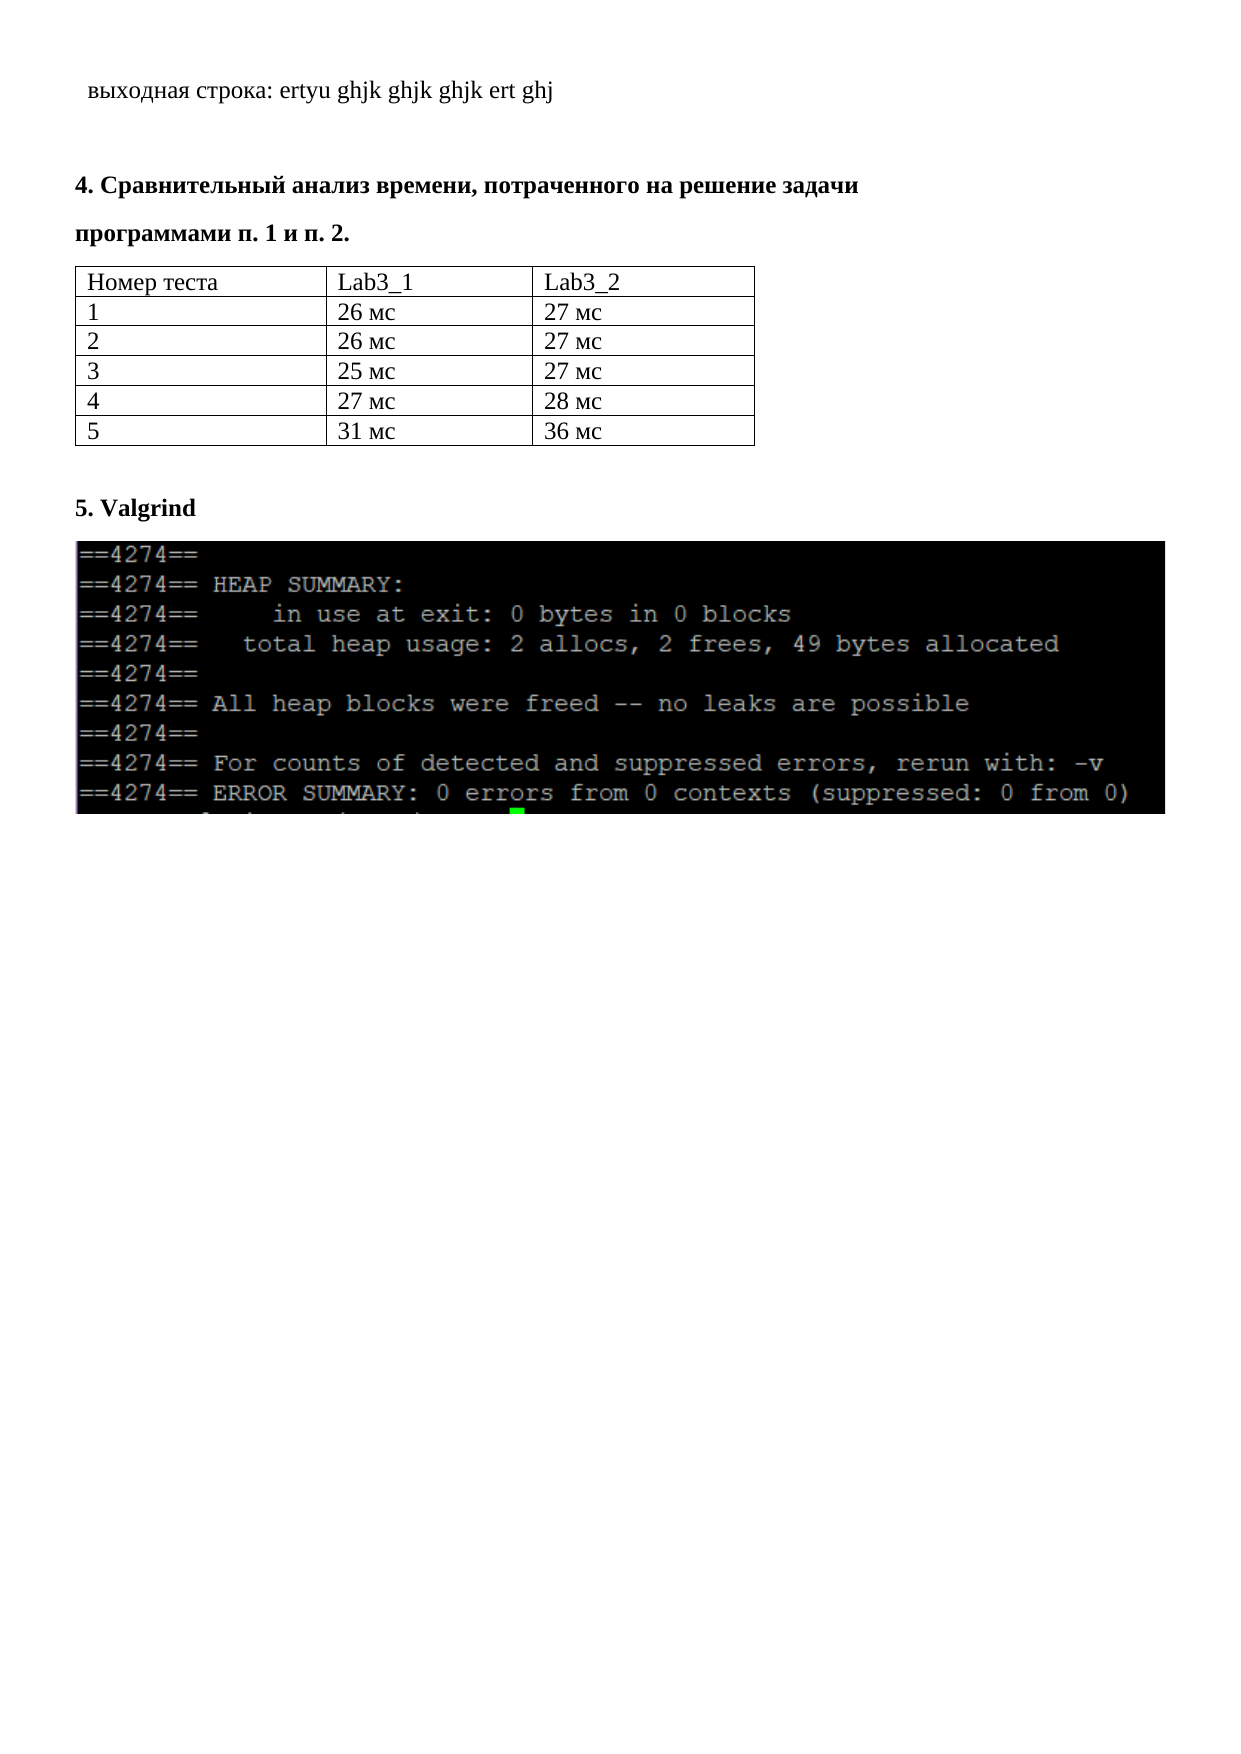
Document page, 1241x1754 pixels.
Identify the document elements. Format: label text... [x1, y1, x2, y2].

text 5. Valgrind [75, 493, 1165, 522]
table_header Lab3_1 [327, 267, 532, 296]
text 4. Сравнительный анализ времени, потраченного на решение задачи [75, 170, 1165, 199]
table_cell 5 [76, 416, 326, 444]
table_cell 25 мс [327, 356, 532, 385]
table_header Lab3_2 [533, 267, 754, 296]
table_cell 27 мс [533, 326, 754, 355]
text программами п. 1 и п. 2. [75, 218, 1165, 247]
table_cell 26 мс [327, 326, 532, 355]
table_cell 1 [76, 297, 326, 325]
table_cell 4 [76, 386, 326, 415]
table_cell 31 мс [327, 416, 532, 444]
table_cell 2 [76, 326, 326, 355]
table_cell 28 мс [533, 386, 754, 415]
table_cell 3 [76, 356, 326, 385]
table_cell 26 мс [327, 297, 532, 325]
table_cell 27 мс [327, 386, 532, 415]
table_cell 36 мс [533, 416, 754, 444]
text выходная строка: ertyu ghjk ghjk ghjk ert ghj [75, 75, 1165, 104]
table_header Номер теста [76, 267, 326, 296]
table_cell 27 мс [533, 297, 754, 325]
picture [75, 541, 1166, 814]
table_cell 27 мс [533, 356, 754, 385]
